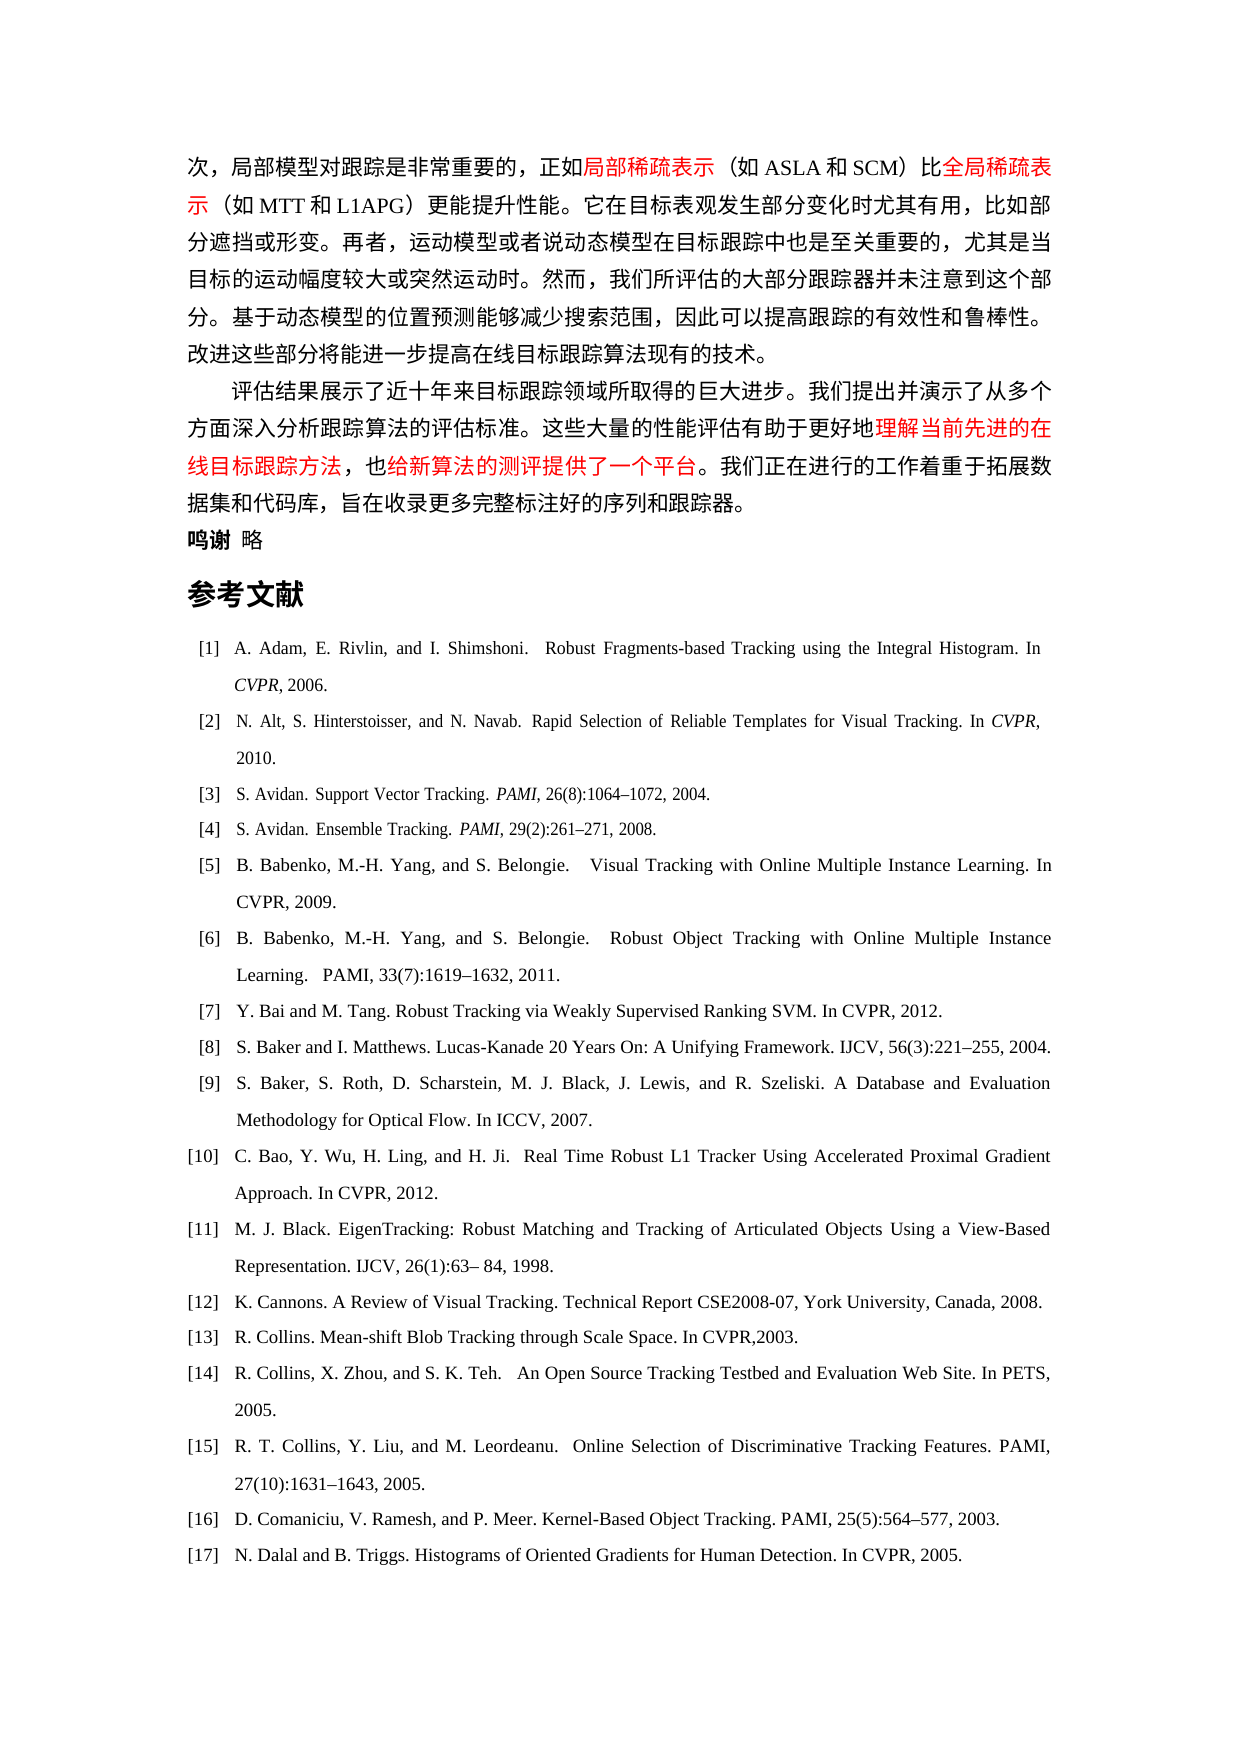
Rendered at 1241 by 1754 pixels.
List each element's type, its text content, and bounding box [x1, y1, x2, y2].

text [15] R. T. Collins, Y. Liu, and M. Leordeanu. Online Selection of Discriminative Tracking Features. PAMI, 27(10):1631–1643, 2005. [187, 1430, 1053, 1499]
text [1] A. Adam, E. Rivlin, and I. Shimshoni. Robust Fragments-based Tracking using the Integral Histogram. In CVPR, 2006. [198, 631, 1041, 701]
text [8] S. Baker and I. Matthews. Lucas-Kanade 20 Years On: A Unifying Framework. IJCV, 56(3):221–255, 2004. [198, 1030, 1053, 1063]
text 评估结果展示了近十年来目标跟踪领域所取得的巨大进步。我们提出并演示了从多个方面深入分析跟踪算法的评估标准。这些大量的性能评估有助于更好地理解当前先进的在线目标跟踪方法，也给新算法的测评提供了一个平台。我们正在进行的工作着重于拓展数据集和代码库，旨在收录更多完整标注好的序列和跟踪器。 [187, 374, 1053, 518]
text [4] S. Avidan. Ensemble Tracking. PAMI, 29(2):261–271, 2008. [198, 813, 992, 845]
text [3] S. Avidan. Support Vector Tracking. PAMI, 26(8):1064–1072, 2004. [198, 777, 1041, 810]
text [11] M. J. Black. EigenTracking: Robust Matching and Tracking of Articulated Objects Using a View-Based Representation. IJCV, 26(1):63– 84, 1998. [187, 1212, 1053, 1282]
text [6] B. Babenko, M.-H. Yang, and S. Belongie. Robust Object Tracking with Online Multiple Instance Learning. PAMI, 33(7):1619–1632, 2011. [198, 922, 1053, 991]
text [9] S. Baker, S. Roth, D. Scharstein, M. J. Black, J. Lewis, and R. Szeliski. A Database and Evaluation Methodology for Optical Flow. In ICCV, 2007. [198, 1066, 1053, 1136]
text [12] K. Cannons. A Review of Visual Tracking. Technical Report CSE2008-07, York University, Canada, 2008. [187, 1285, 1053, 1318]
text [14] R. Collins, X. Zhou, and S. K. Teh. An Open Source Tracking Testbed and Evaluation Web Site. In PETS, 2005. [187, 1357, 1053, 1426]
text [17] N. Dalal and B. Triggs. Histograms of Oriented Gradients for Human Detection. In CVPR, 2005. [187, 1538, 1053, 1571]
text [5] B. Babenko, M.-H. Yang, and S. Belongie. Visual Tracking with Online Multiple Instance Learning. In CVPR, 2009. [198, 849, 1053, 918]
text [187, 150, 1053, 369]
text [10] C. Bao, Y. Wu, H. Ling, and H. Ji. Real Time Robust L1 Tracker Using Accelerated Proximal Gradient Approach. In CVPR, 2012. [187, 1139, 1053, 1209]
text [7] Y. Bai and M. Tang. Robust Tracking via Weakly Supervised Ranking SVM. In CVPR, 2012. [198, 995, 1053, 1027]
text [13] R. Collins. Mean-shift Blob Tracking through Scale Space. In CVPR,2003. [187, 1321, 1053, 1353]
text [16] D. Comaniciu, V. Ramesh, and P. Meer. Kernel-Based Object Tracking. PAMI, 25(5):564–577, 2003. [187, 1503, 1053, 1535]
text 鸣谢 略 [187, 523, 1053, 555]
text 参考文献 [187, 560, 1053, 625]
text [2] N. Alt, S. Hinterstoisser, and N. Navab. Rapid Selection of Reliable Templates for Visual Tracking. In CVPR, 2010. [198, 704, 1041, 774]
